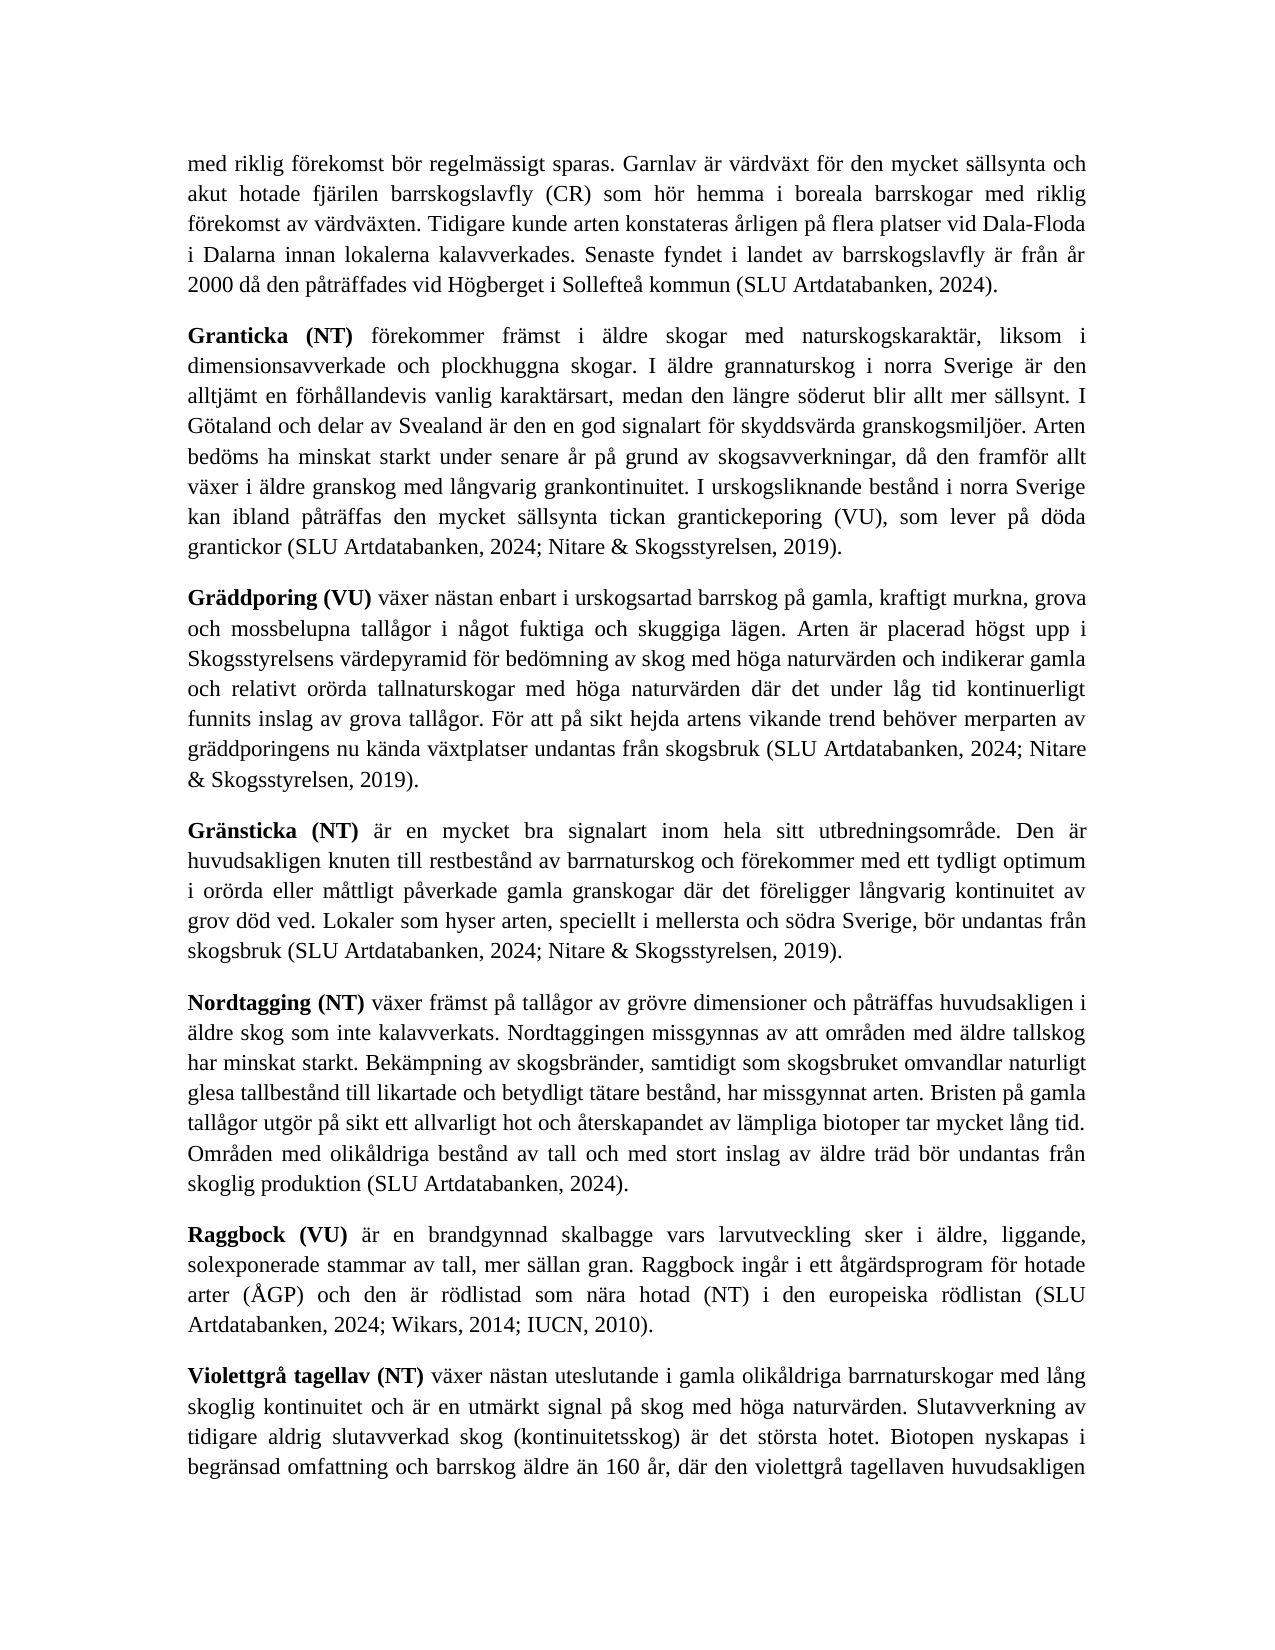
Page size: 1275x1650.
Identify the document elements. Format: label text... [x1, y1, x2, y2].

text Granticka (NT) förekommer främst i äldre skogar med naturskogskaraktär, liksom i dimensionsavverkade och plockhuggna skogar. I äldre grannaturskog i norra Sverige är den alltjämt en förhållandevis vanlig karaktärsart, medan den längre söderut blir allt mer sällsynt. I Götaland och delar av Svealand är den en god signalart för skyddsvärda granskogsmiljöer. Arten bedöms ha minskat starkt under senare år på grund av skogsavverkningar, då den framför allt växer i äldre granskog med långvarig grankontinuitet. I urskogsliknande bestånd i norra Sverige kan ibland påträffas den mycket sällsynta tickan grantickeporing (VU), som lever på döda grantickor (SLU Artdatabanken, 2024; Nitare & Skogsstyrelsen, 2019). [187, 322, 1087, 560]
text Gränsticka (NT) är en mycket bra signalart inom hela sitt utbredningsområde. Den är huvudsakligen knuten till restbestånd av barrnaturskog och förekommer med ett tydligt optimum i orörda eller måttligt påverkade gamla granskogar där det föreligger långvarig kontinuitet av grov död ved. Lokaler som hyser arten, speciellt i mellersta och södra Sverige, bör undantas från skogsbruk (SLU Artdatabanken, 2024; Nitare & Skogsstyrelsen, 2019). [187, 817, 1087, 964]
text Raggbock (VU) är en brandgynnad skalbagge vars larvutveckling sker i äldre, liggande, solexponerade stammar av tall, mer sällan gran. Raggbock ingår i ett åtgärdsprogram för hotade arter (ÅGP) och den är rödlistad som nära hotad (NT) i den europeiska rödlistan (SLU Artdatabanken, 2024; Wikars, 2014; IUCN, 2010). [187, 1221, 1087, 1338]
text Nordtagging (NT) växer främst på tallågor av grövre dimensioner och påträffas huvudsakligen i äldre skog som inte kalavverkats. Nordtaggingen missgynnas av att områden med äldre tallskog har minskat starkt. Bekämpning av skogsbränder, samtidigt som skogsbruket omvandlar naturligt glesa tallbestånd till likartade och betydligt tätare bestånd, har missgynnat arten. Bristen på gamla tallågor utgör på sikt ett allvarligt hot och återskapandet av lämpliga biotoper tar mycket lång tid. Områden med olikåldriga bestånd av tall och med stort inslag av äldre träd bör undantas från skoglig produktion (SLU Artdatabanken, 2024). [187, 988, 1087, 1196]
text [187, 150, 1087, 297]
text Gräddporing (VU) växer nästan enbart i urskogsartad barrskog på gamla, kraftigt murkna, grova och mossbelupna tallågor i något fuktiga och skuggiga lägen. Arten är placerad högst upp i Skogsstyrelsens värdepyramid för bedömning av skog med höga naturvärden och indikerar gamla och relativt orörda tallnaturskogar med höga naturvärden där det under låg tid kontinuerligt funnits inslag av grova tallågor. För att på sikt hejda artens vikande trend behöver merparten av gräddporingens nu kända växtplatser undantas från skogsbruk (SLU Artdatabanken, 2024; Nitare & Skogsstyrelsen, 2019). [187, 584, 1087, 792]
